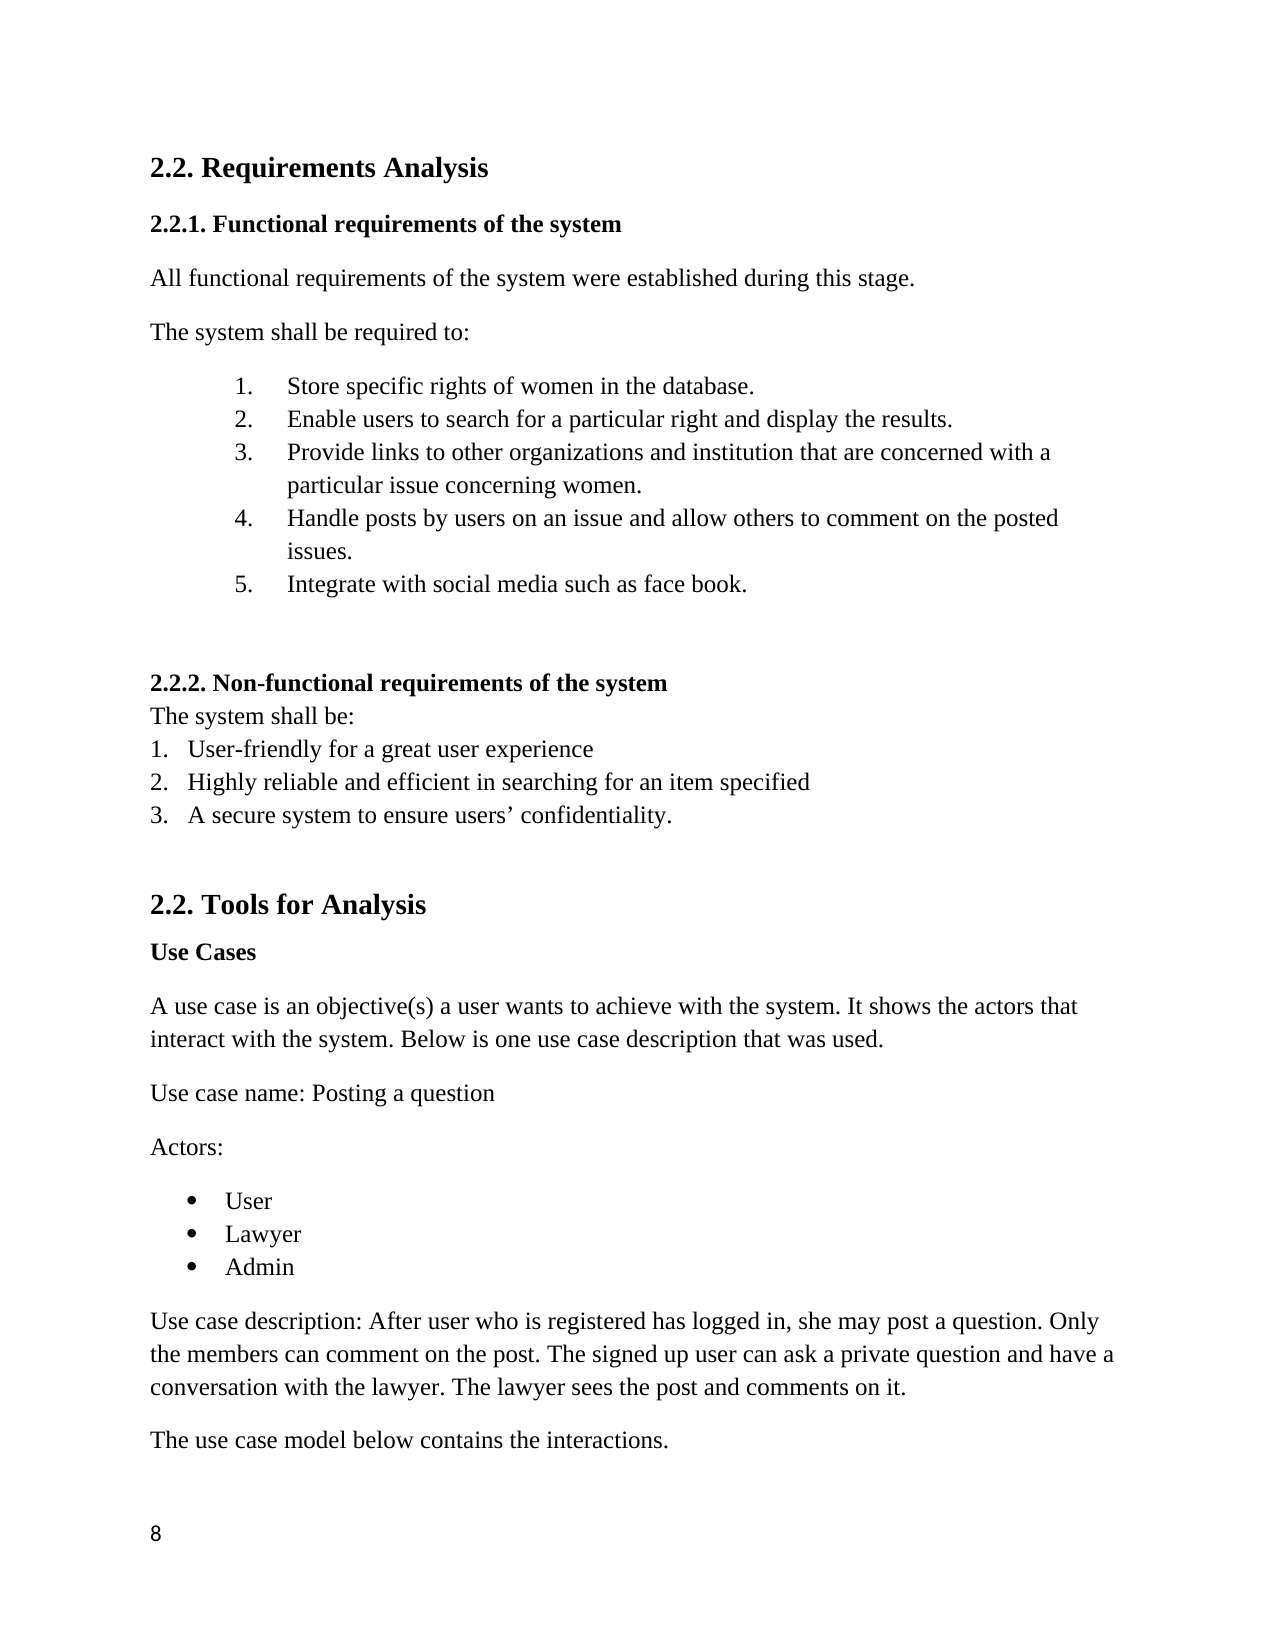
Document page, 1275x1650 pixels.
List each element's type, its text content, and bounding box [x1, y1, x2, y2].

list 2.2.2. Non-functional requirements of the system [150, 668, 1125, 697]
text All functional requirements of the system were established during this stage. [150, 263, 1125, 292]
text Use case name: Posting a question [150, 1078, 1125, 1107]
list A secure system to ensure users’ confidentiality. [150, 800, 1125, 829]
list Lawyer [187, 1219, 1125, 1248]
list Enable users to search for a particular right and display the results. [234, 404, 1125, 433]
list User [187, 1186, 1125, 1214]
list Integrate with social media such as face book. [234, 569, 1125, 598]
list User-friendly for a great user experience [150, 734, 1125, 763]
text 2.2. Requirements Analysis [150, 150, 1125, 183]
text Use case description: After user who is registered has logged in, she may post a question. Only the members can comment on the post. The signed up user can ask a private question and have a conversation with the lawyer. The lawyer sees the post and comments on it. [150, 1306, 1125, 1401]
text The system shall be required to: [150, 317, 1125, 346]
text Actors: [150, 1132, 1125, 1161]
text Use Cases [150, 937, 1125, 966]
list Provide links to other organizations and institution that are concerned with a particular issue concerning women. [234, 437, 1125, 499]
text 2.2. Tools for Analysis [150, 887, 1125, 921]
list Admin [187, 1252, 1125, 1281]
list The system shall be: [150, 701, 1125, 730]
text A use case is an objective(s) a user wants to achieve with the system. It shows the actors that interact with the system. Below is one use case description that was used. [150, 991, 1125, 1053]
list Handle posts by users on an issue and allow others to comment on the posted issues. [234, 503, 1125, 565]
list Highly reliable and efficient in searching for an item specified [150, 767, 1125, 796]
list Store specific rights of women in the database. [234, 371, 1125, 400]
text 2.2.1. Functional requirements of the system [150, 209, 1125, 238]
text The use case model below contains the interactions. [150, 1426, 1125, 1454]
